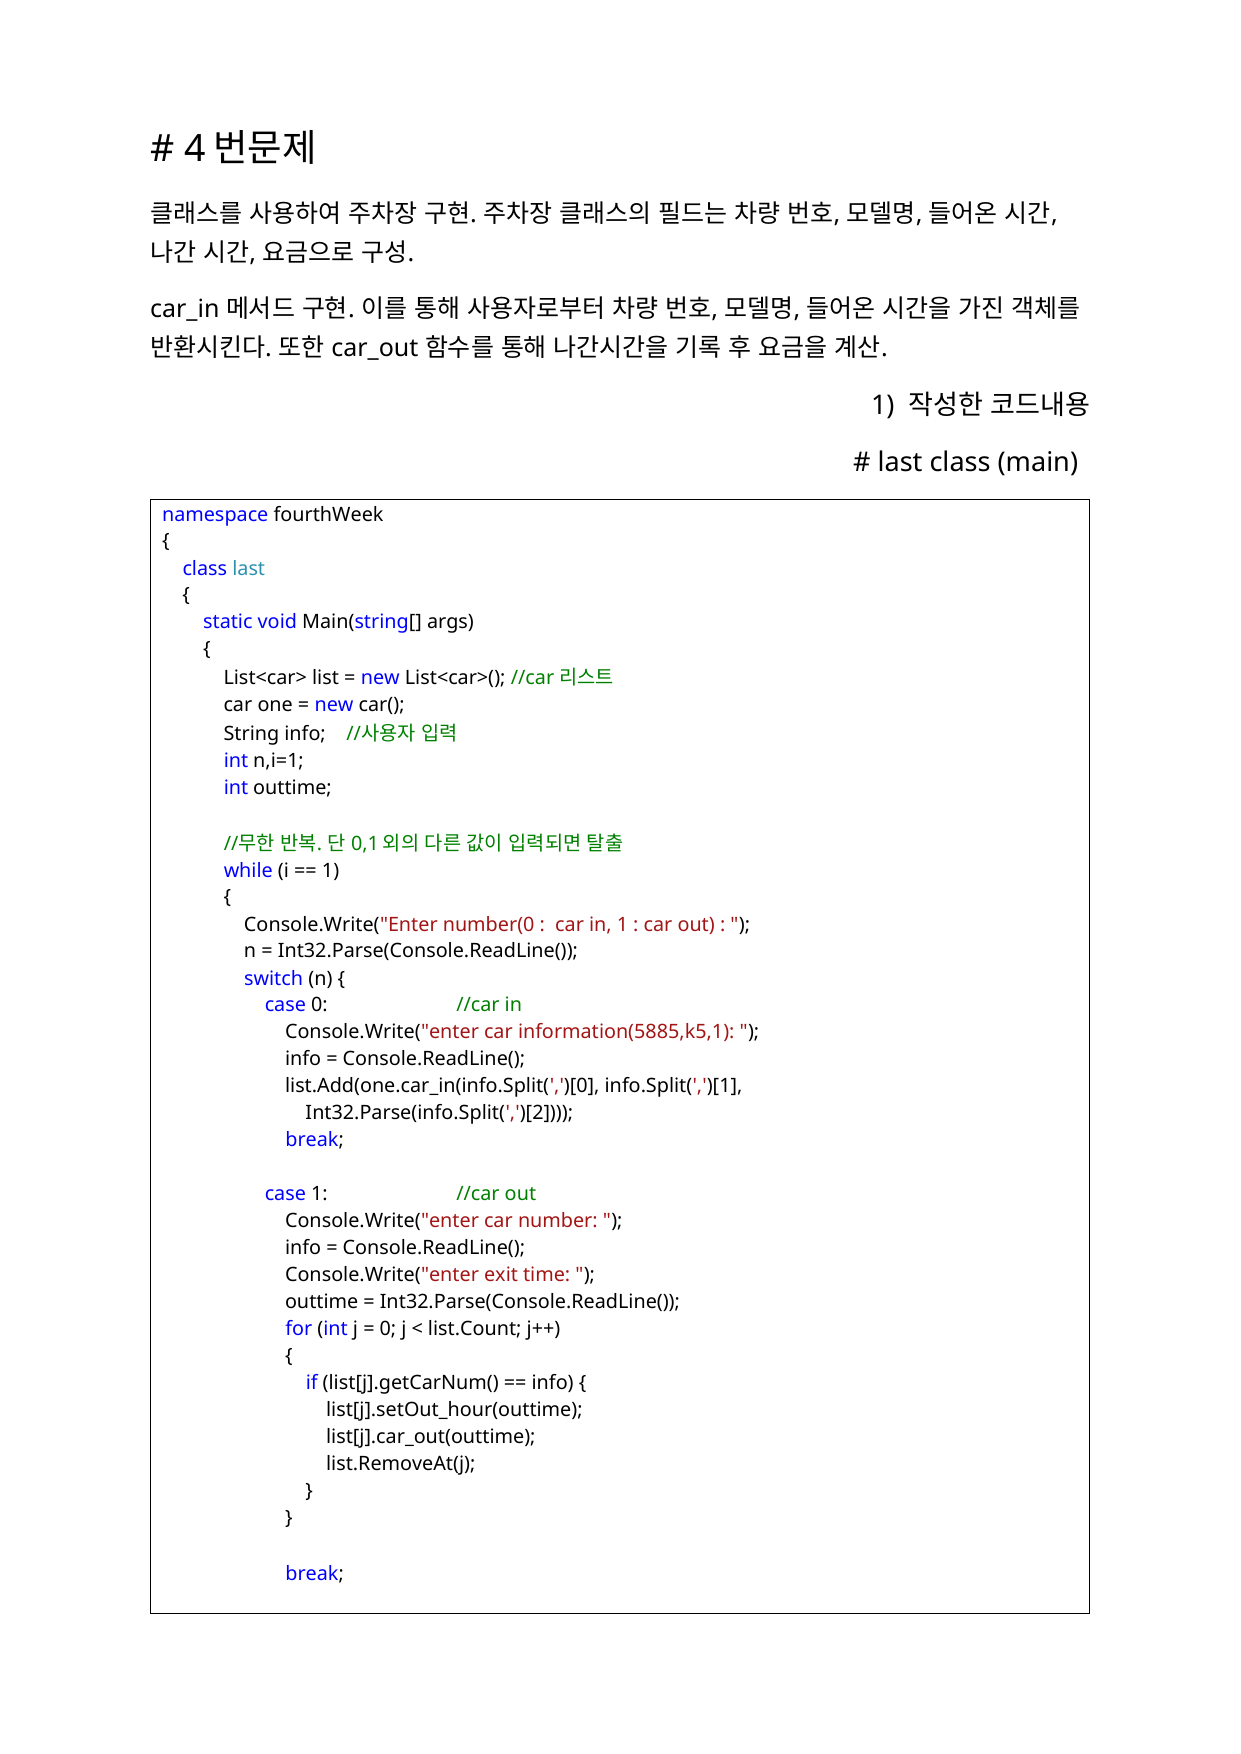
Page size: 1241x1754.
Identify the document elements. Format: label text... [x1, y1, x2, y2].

text car_in 메서드 구현. 이를 통해 사용자로부터 차량 번호, 모델명, 들어온 시간을 가진 객체를 반환시킨다. 또한 car_out 함수를 통해 나간시간을 기록 후 요금을 계산. [150, 288, 1090, 364]
list 작성한 코드내용 [192, 383, 1090, 422]
list # last class (main) [229, 442, 1078, 479]
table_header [151, 500, 1089, 1613]
text 클래스를 사용하여 주차장 구현. 주차장 클래스의 필드는 차량 번호, 모델명, 들어온 시간, 나간 시간, 요금으로 구성. [150, 193, 1090, 269]
text # 4번문제 [150, 118, 1090, 173]
